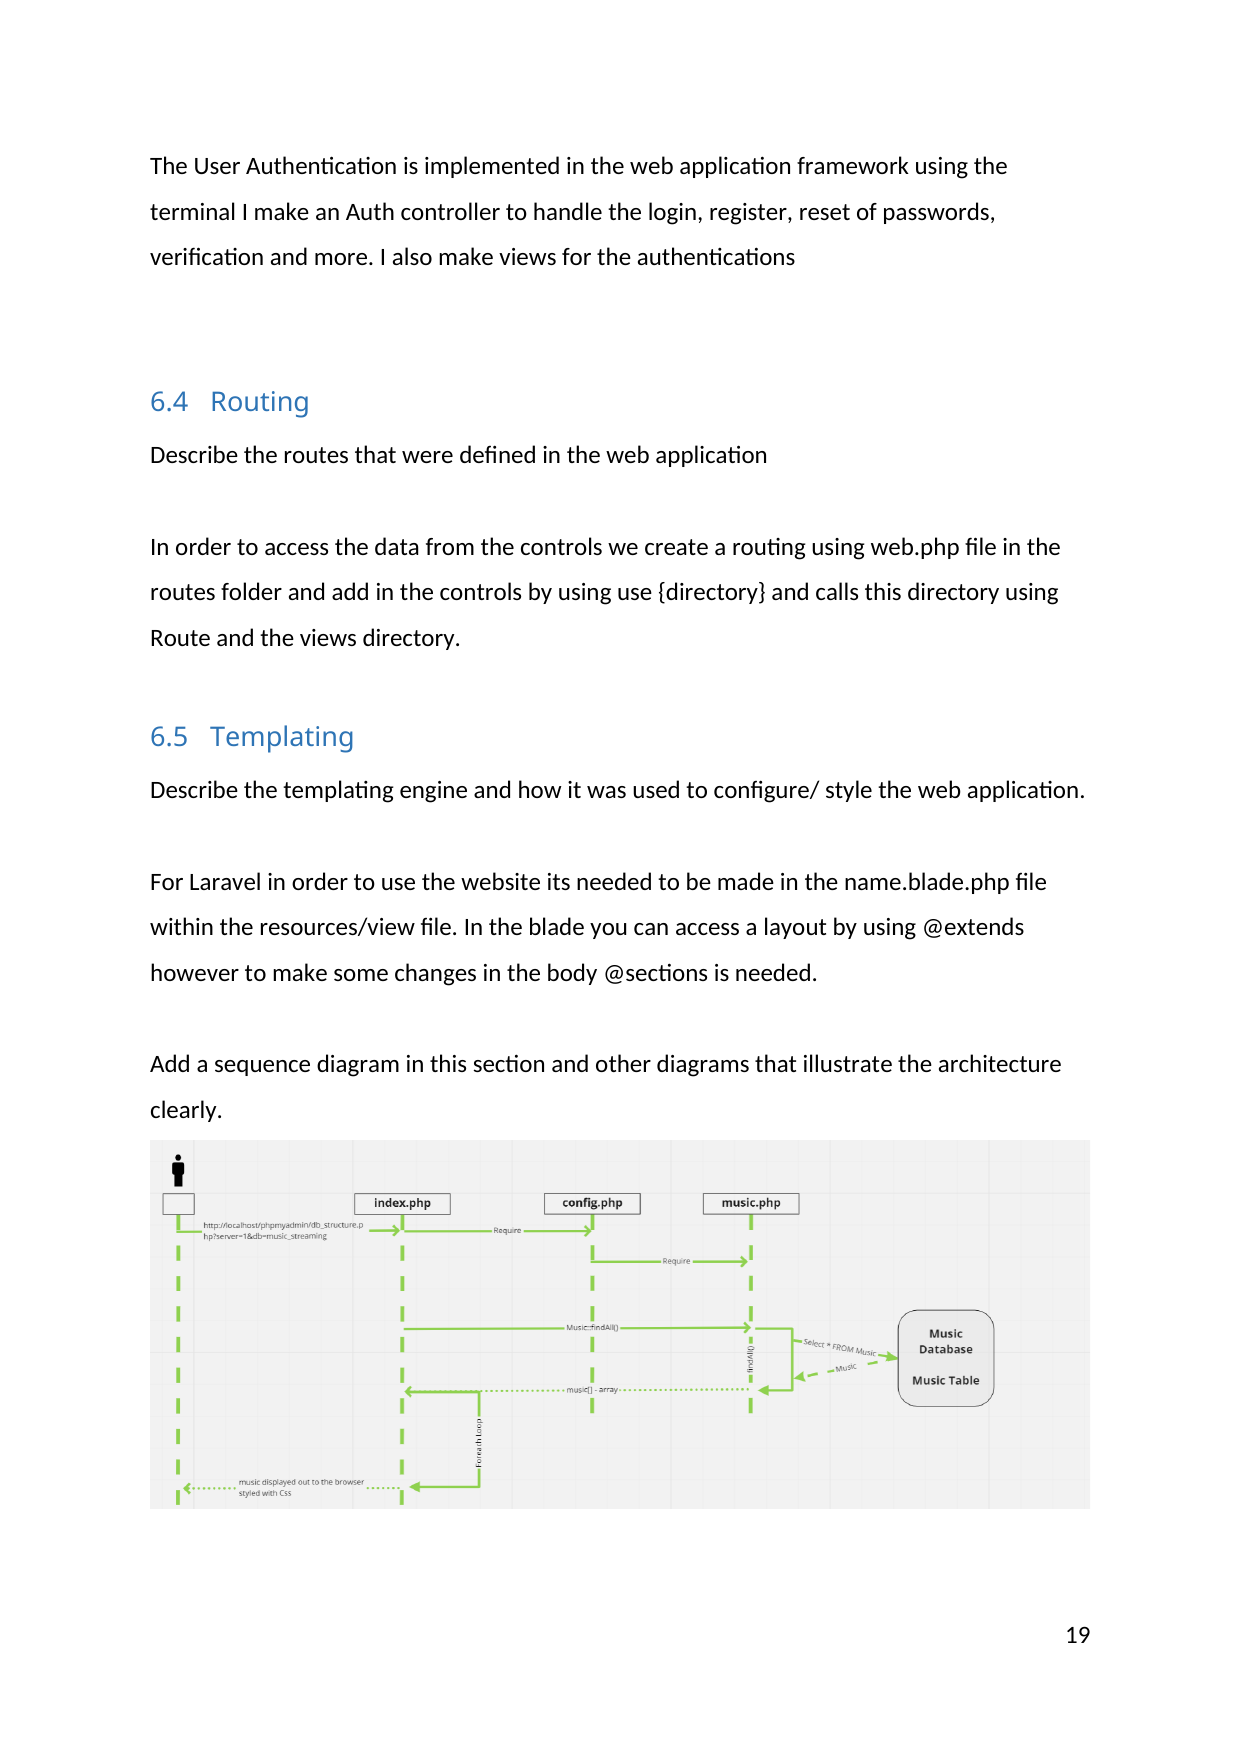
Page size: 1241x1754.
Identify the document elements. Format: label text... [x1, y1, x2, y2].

picture [150, 1140, 1091, 1509]
list Templating [150, 718, 1090, 755]
text In order to access the data from the controls we create a routing using web.php file in the routes folder and add in the controls by using use {directory} and calls this directory using Route and the views directory. [150, 531, 1090, 653]
text Add a sequence diagram in this section and other diagrams that illustrate the architecture clearly. [150, 1049, 1090, 1125]
text Describe the templating engine and how it was used to configure/ style the web application. [150, 774, 1090, 805]
text The User Authentication is implemented in the web application framework using the terminal I make an Auth controller to handle the login, register, reset of passwords, verification and more. I also make views for the authentications [150, 150, 1090, 272]
text Describe the routes that were defined in the web application [150, 439, 1090, 470]
text For Laravel in order to use the website its needed to be made in the name.blade.php file within the resources/view file. In the blade you can access a layout by using @extends however to make some changes in the body @sections is needed. [150, 866, 1090, 988]
list Routing [150, 383, 1090, 420]
